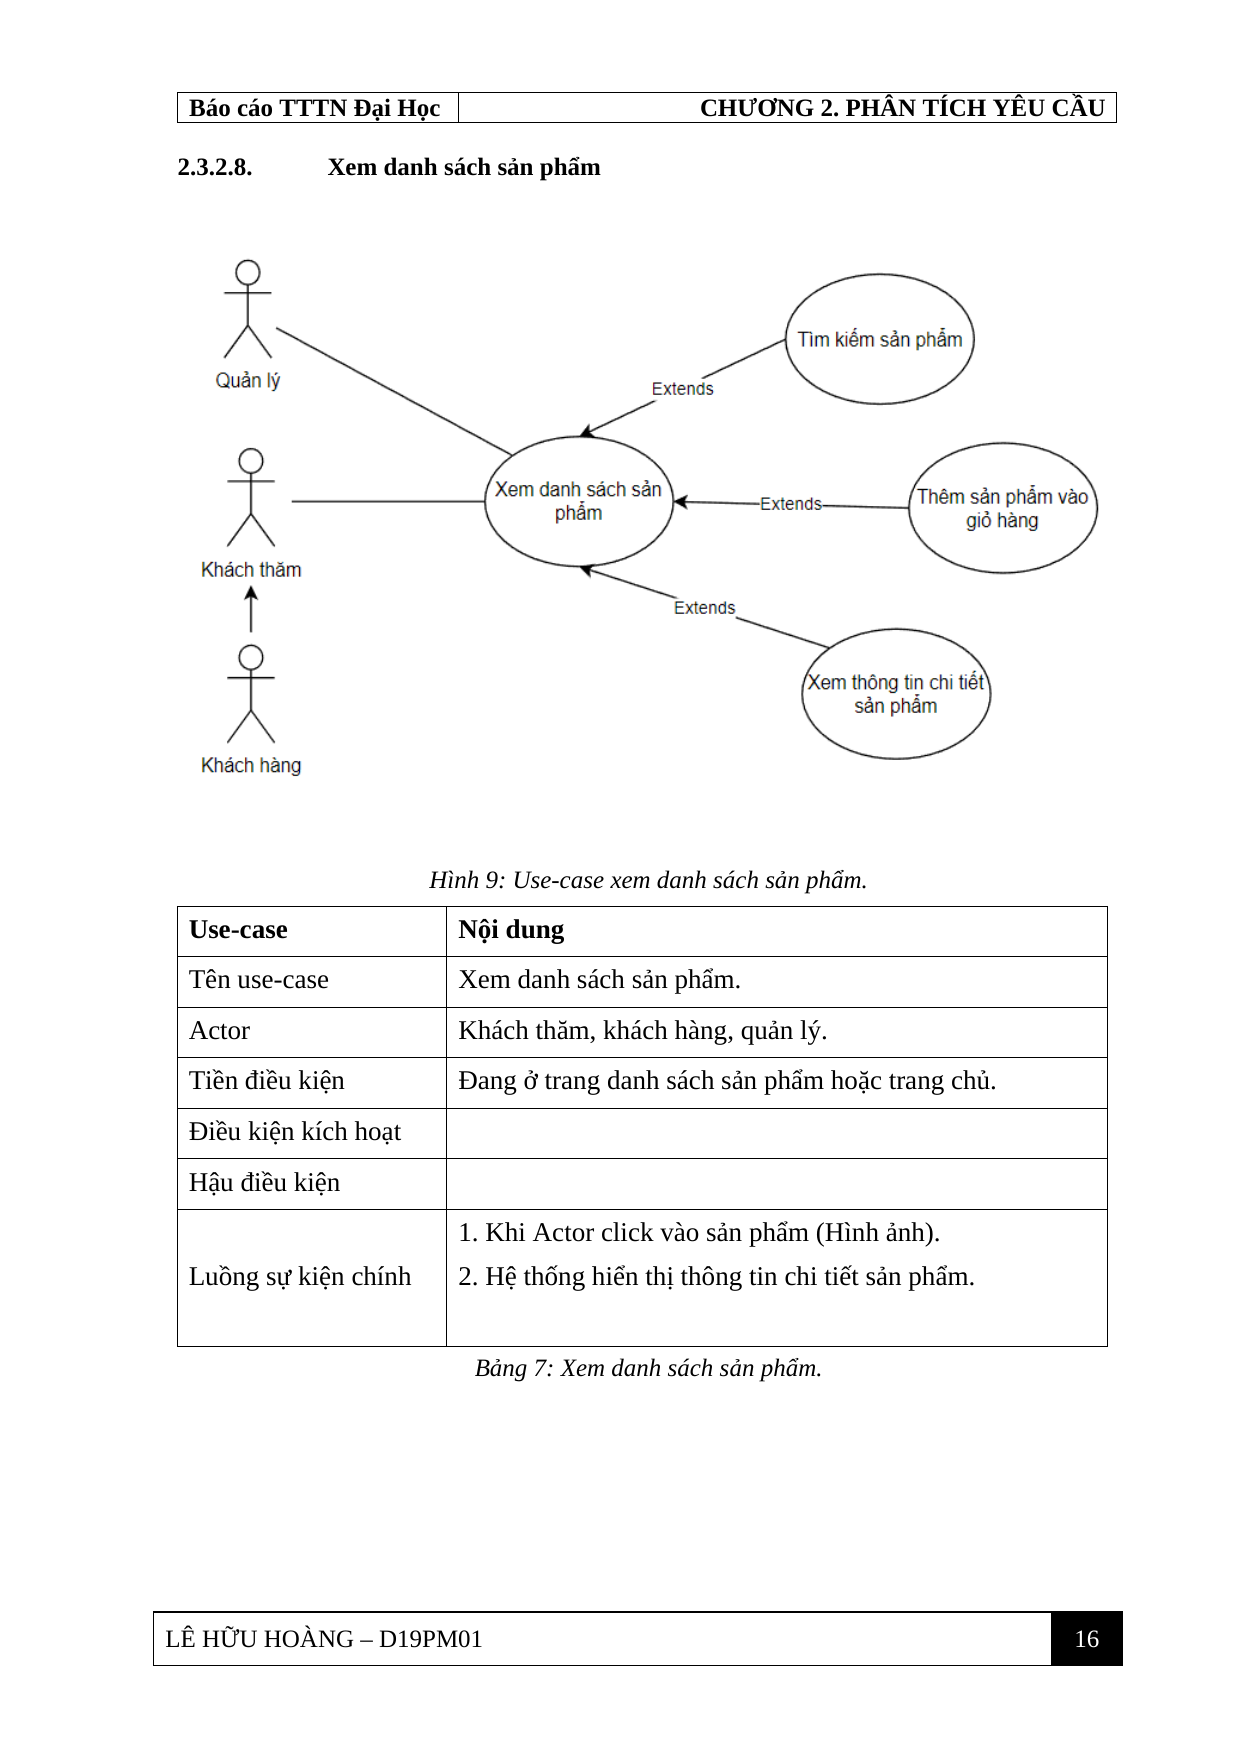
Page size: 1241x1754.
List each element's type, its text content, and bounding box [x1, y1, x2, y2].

table_cell Khách thăm, khách hàng, quản lý. [447, 1008, 1107, 1057]
table_cell Đang ở trang danh sách sản phẩm hoặc trang chủ. [447, 1058, 1107, 1107]
subtitle 2.3.2.8. Xem danh sách sản phẩm [177, 152, 1122, 180]
table_cell Actor [178, 1008, 446, 1057]
table_header Nội dung [447, 907, 1107, 956]
table_cell [447, 1109, 1107, 1158]
text Bảng 7: Xem danh sách sản phẩm. [177, 1353, 1122, 1382]
picture [177, 192, 1121, 854]
text Hình 9: Use-case xem danh sách sản phẩm. [177, 865, 1122, 894]
table_cell 1. Khi Actor click vào sản phẩm (Hình ảnh). 2. Hệ thống hiển thị thông tin chi tiết sản phẩm. [447, 1210, 1107, 1346]
table_cell Tiền điều kiện [178, 1058, 446, 1107]
table_cell Hậu điều kiện [178, 1159, 446, 1209]
table_cell Xem danh sách sản phẩm. [447, 957, 1107, 1007]
table_cell Luồng sự kiện chính [178, 1210, 446, 1346]
table_header Use-case [178, 907, 446, 956]
table_cell Tên use-case [178, 957, 446, 1007]
table_cell Điều kiện kích hoạt [178, 1109, 446, 1158]
table_cell [447, 1159, 1107, 1209]
